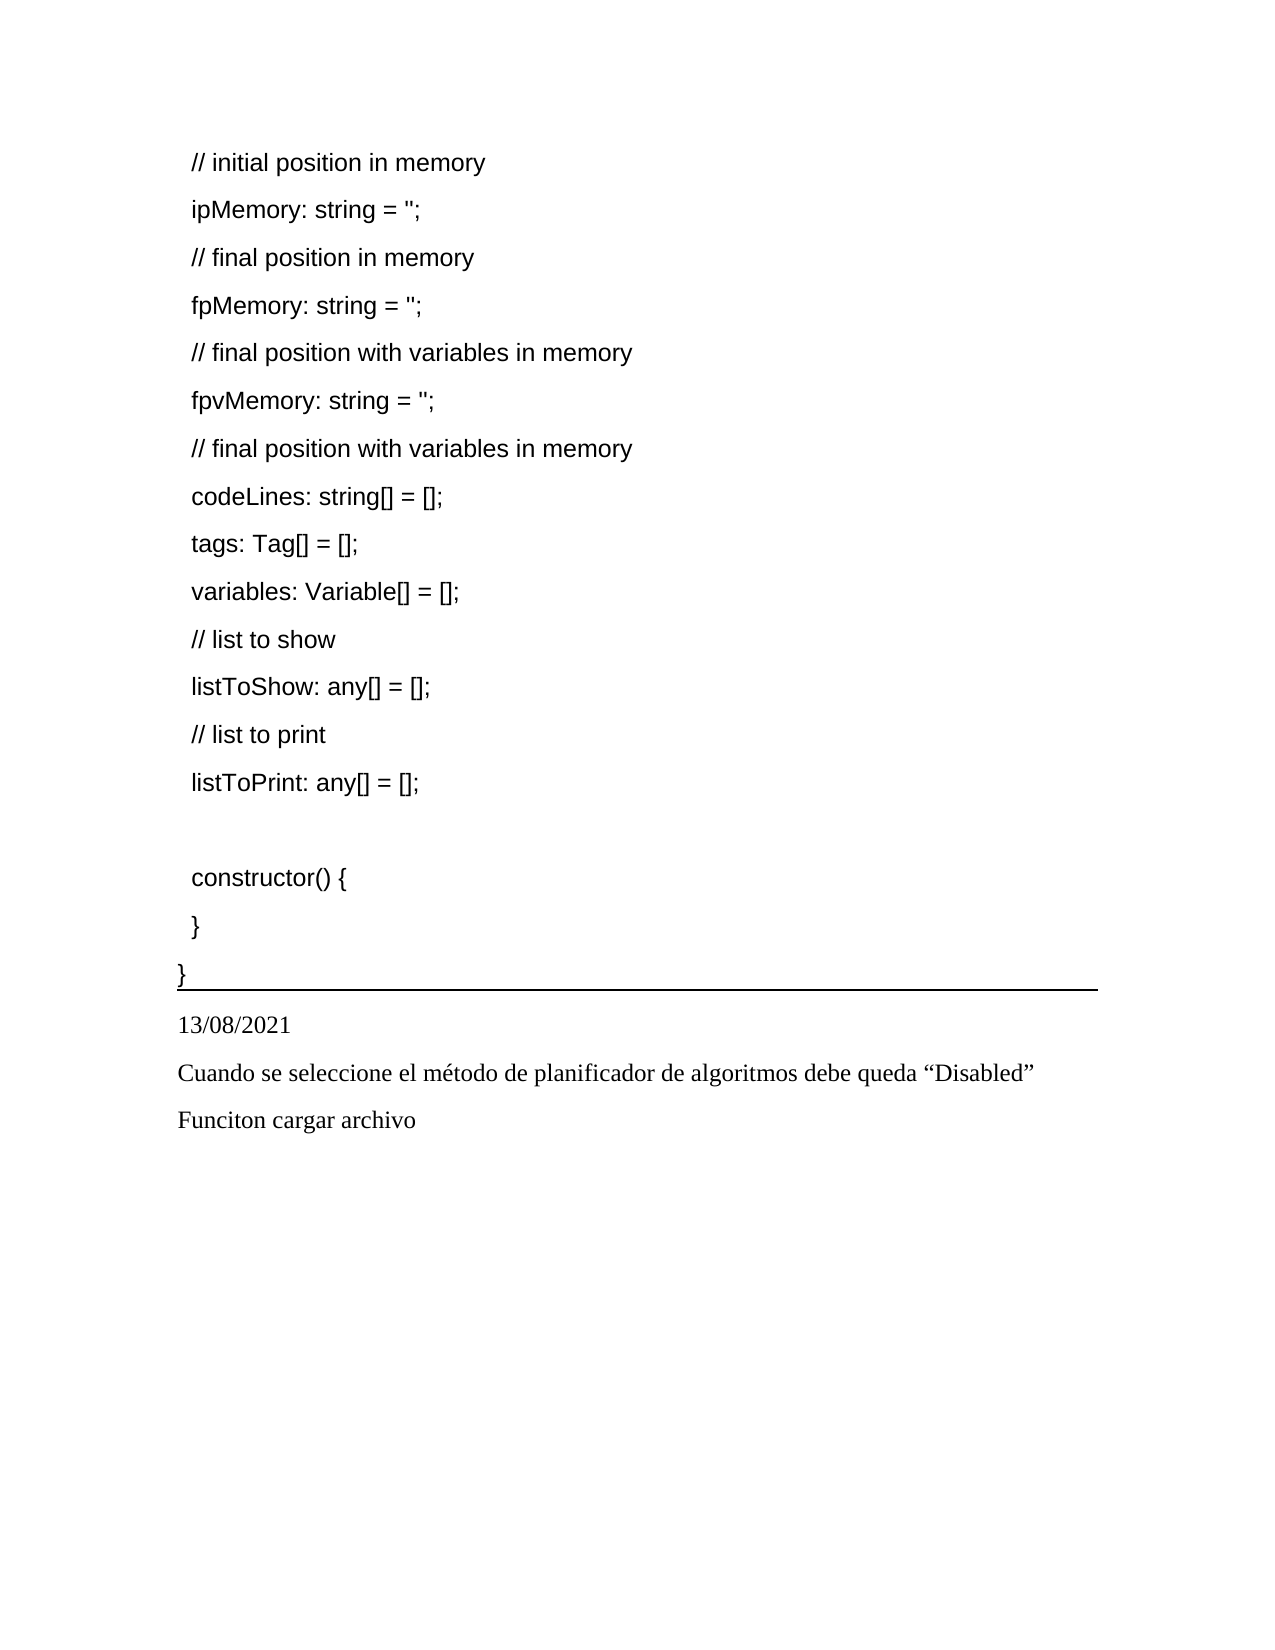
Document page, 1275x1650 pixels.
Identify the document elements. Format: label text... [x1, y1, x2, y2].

text Cuando se seleccione el método de planificador de algoritmos debe queda “Disabled” [177, 1058, 1098, 1086]
text fpvMemory: string = ''; [177, 386, 1098, 415]
text // final position with variables in memory [177, 338, 1098, 367]
text tags: Tag[] = []; [177, 529, 1098, 558]
text // initial position in memory [177, 148, 1098, 176]
text Funciton cargar archivo [177, 1105, 1098, 1134]
text listToPrint: any[] = []; [177, 768, 1098, 797]
text } [177, 911, 1098, 940]
text // list to print [177, 720, 1098, 749]
text 13/08/2021 [177, 1010, 1098, 1039]
text codeLines: string[] = []; [177, 482, 1098, 510]
text // list to show [177, 625, 1098, 653]
text variables: Variable[] = []; [177, 577, 1098, 606]
text listToShow: any[] = []; [177, 672, 1098, 701]
text // final position in memory [177, 243, 1098, 272]
text // final position with variables in memory [177, 434, 1098, 463]
text fpMemory: string = ''; [177, 291, 1098, 319]
text constructor() { [177, 863, 1098, 892]
text } [177, 959, 1098, 989]
text ipMemory: string = ''; [177, 195, 1098, 224]
